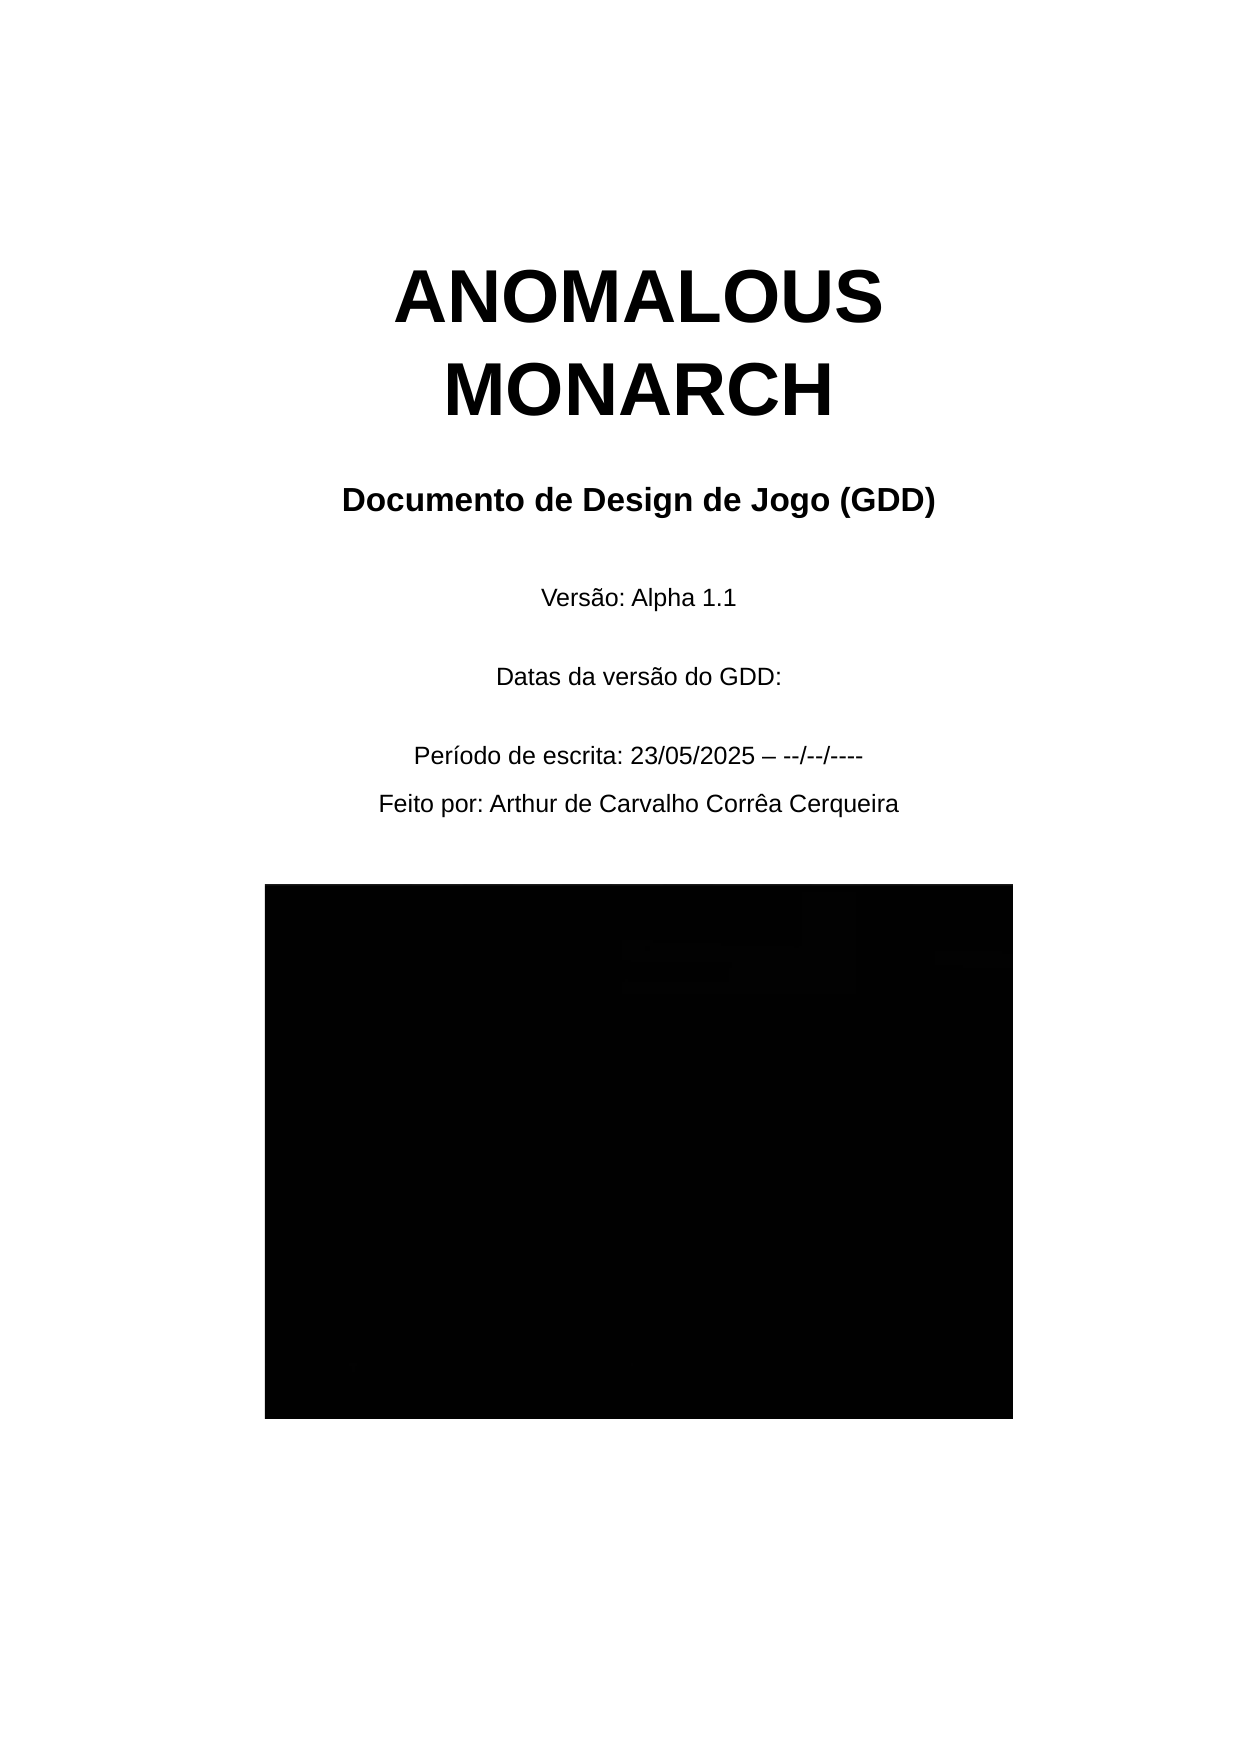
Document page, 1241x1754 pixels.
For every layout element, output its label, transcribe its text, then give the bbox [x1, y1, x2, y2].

picture [264, 884, 1013, 1419]
text Versão: Alpha 1.1 [215, 552, 1063, 612]
text ANOMALOUS MONARCH [215, 252, 1063, 431]
text Feito por: Arthur de Carvalho Corrêa Cerqueira [215, 789, 1063, 817]
text Documento de Design de Jogo (GDD) [215, 480, 1063, 518]
text Datas da versão do GDD: [215, 631, 1063, 691]
text Período de escrita: 23/05/2025 – --/--/---- [215, 710, 1063, 770]
